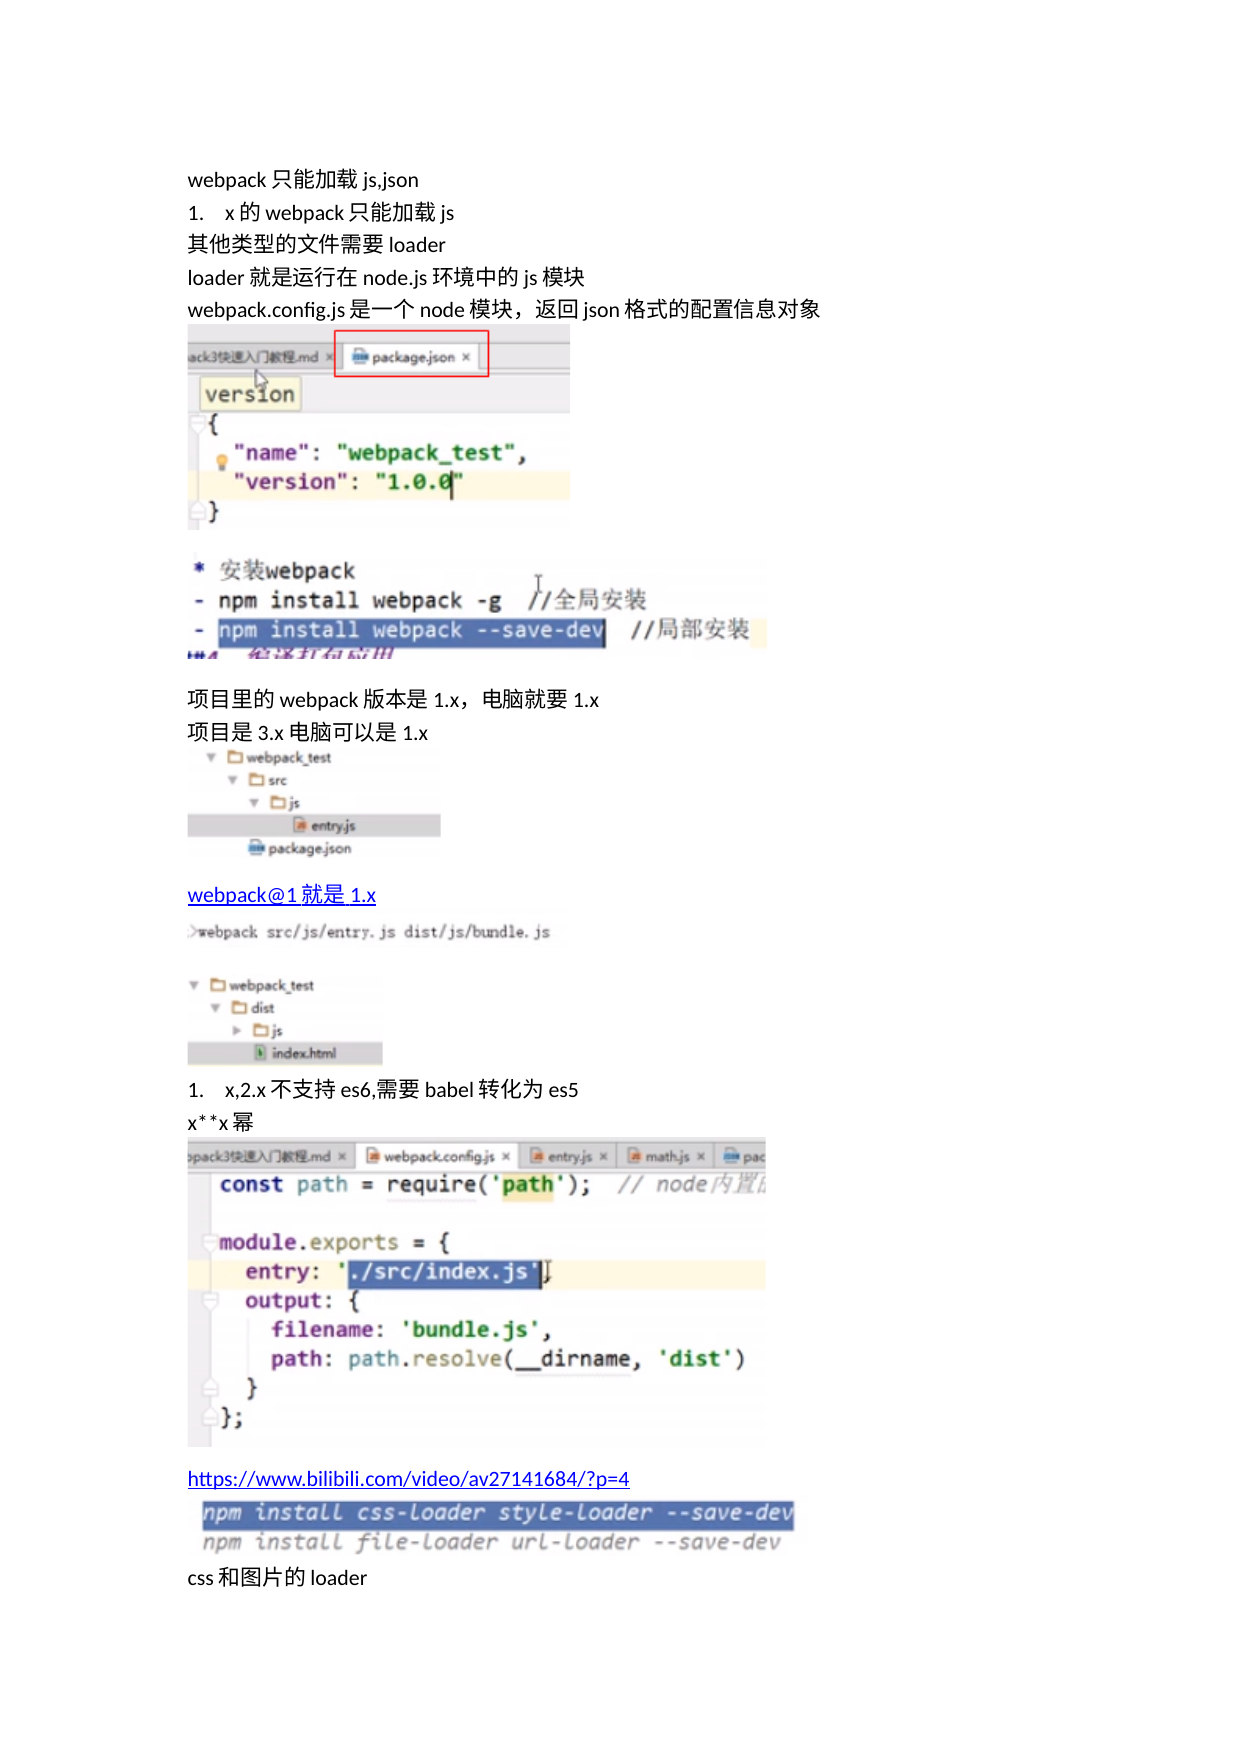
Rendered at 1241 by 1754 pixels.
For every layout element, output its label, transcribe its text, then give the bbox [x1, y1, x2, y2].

picture [187, 324, 571, 530]
picture [187, 552, 768, 659]
text 项目里的webpack版本是1.x，电脑就要1.x [187, 682, 1053, 714]
text css和图片的loader [187, 1559, 1053, 1592]
picture [187, 974, 383, 1067]
text loader就是运行在node.js环境中的js模块 [187, 259, 1053, 292]
list x,2.x不支持es6,需要babel转化为es5 [187, 1072, 1053, 1104]
text webpack@1就是1.x [187, 877, 1053, 909]
text 项目是3.x电脑可以是1.x [187, 714, 1053, 747]
text webpack只能加载js,json [187, 162, 1053, 194]
text webpack.config.js是一个node模块，返回json格式的配置信息对象 [187, 292, 1053, 324]
picture [187, 1494, 808, 1556]
picture [187, 747, 441, 858]
text 其他类型的文件需要loader [187, 227, 1053, 259]
picture [187, 1137, 766, 1447]
list x的webpack只能加载js [187, 194, 1053, 227]
text https://www.bilibili.com/video/av27141684/?p=4 [187, 1462, 1053, 1494]
picture [187, 909, 571, 957]
text x**x幂 [187, 1104, 1053, 1137]
